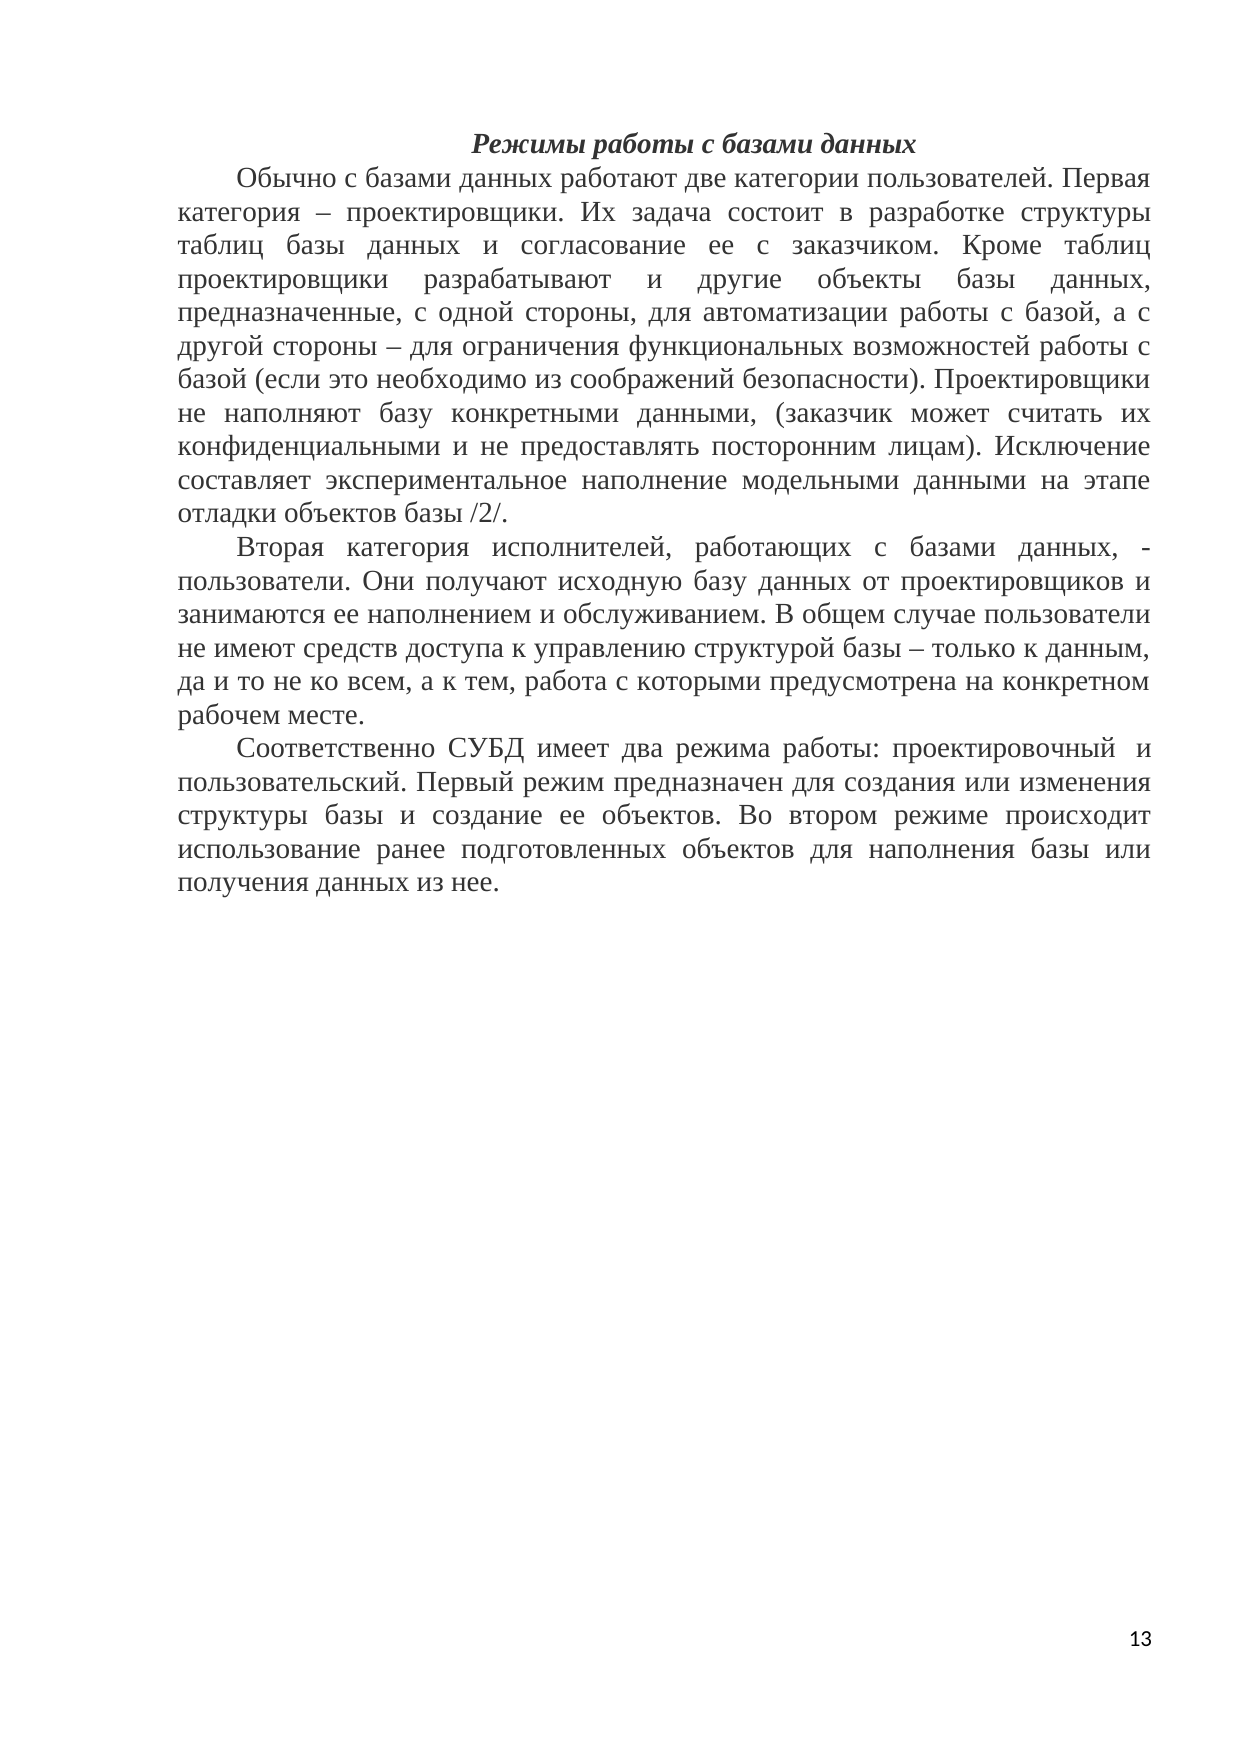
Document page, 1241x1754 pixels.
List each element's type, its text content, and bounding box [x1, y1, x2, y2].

text Режимы работы с базами данных [177, 127, 1152, 160]
text Вторая категория исполнителей, работающих с базами данных, - пользователи. Они получают исходную базу данных от проектировщиков и занимаются ее наполнением и обслуживанием. В общем случае пользователи не имеют средств доступа к управлению структурой базы – только к данным, да и то не ко всем, а к тем, работа с которыми предусмотрена на конкретном рабочем месте. [177, 529, 1152, 730]
text Соответственно СУБД имеет два режима работы: проектировочный и пользовательский. Первый режим предназначен для создания или изменения структуры базы и создание ее объектов. Во втором режиме происходит использование ранее подготовленных объектов для наполнения базы или получения данных из нее. [177, 730, 1152, 898]
text Обычно с базами данных работают две категории пользователей. Первая категория – проектировщики. Их задача состоит в разработке структуры таблиц базы данных и согласование ее с заказчиком. Кроме таблиц проектировщики разрабатывают и другие объекты базы данных, предназначенные, с одной стороны, для автоматизации работы с базой, а с другой стороны – для ограничения функциональных возможностей работы с базой (если это необходимо из соображений безопасности). Проектировщики не наполняют базу конкретными данными, (заказчик может считать их конфиденциальными и не предоставлять посторонним лицам). Исключение составляет экспериментальное наполнение модельными данными на этапе отладки объектов базы /2/. [177, 160, 1152, 529]
